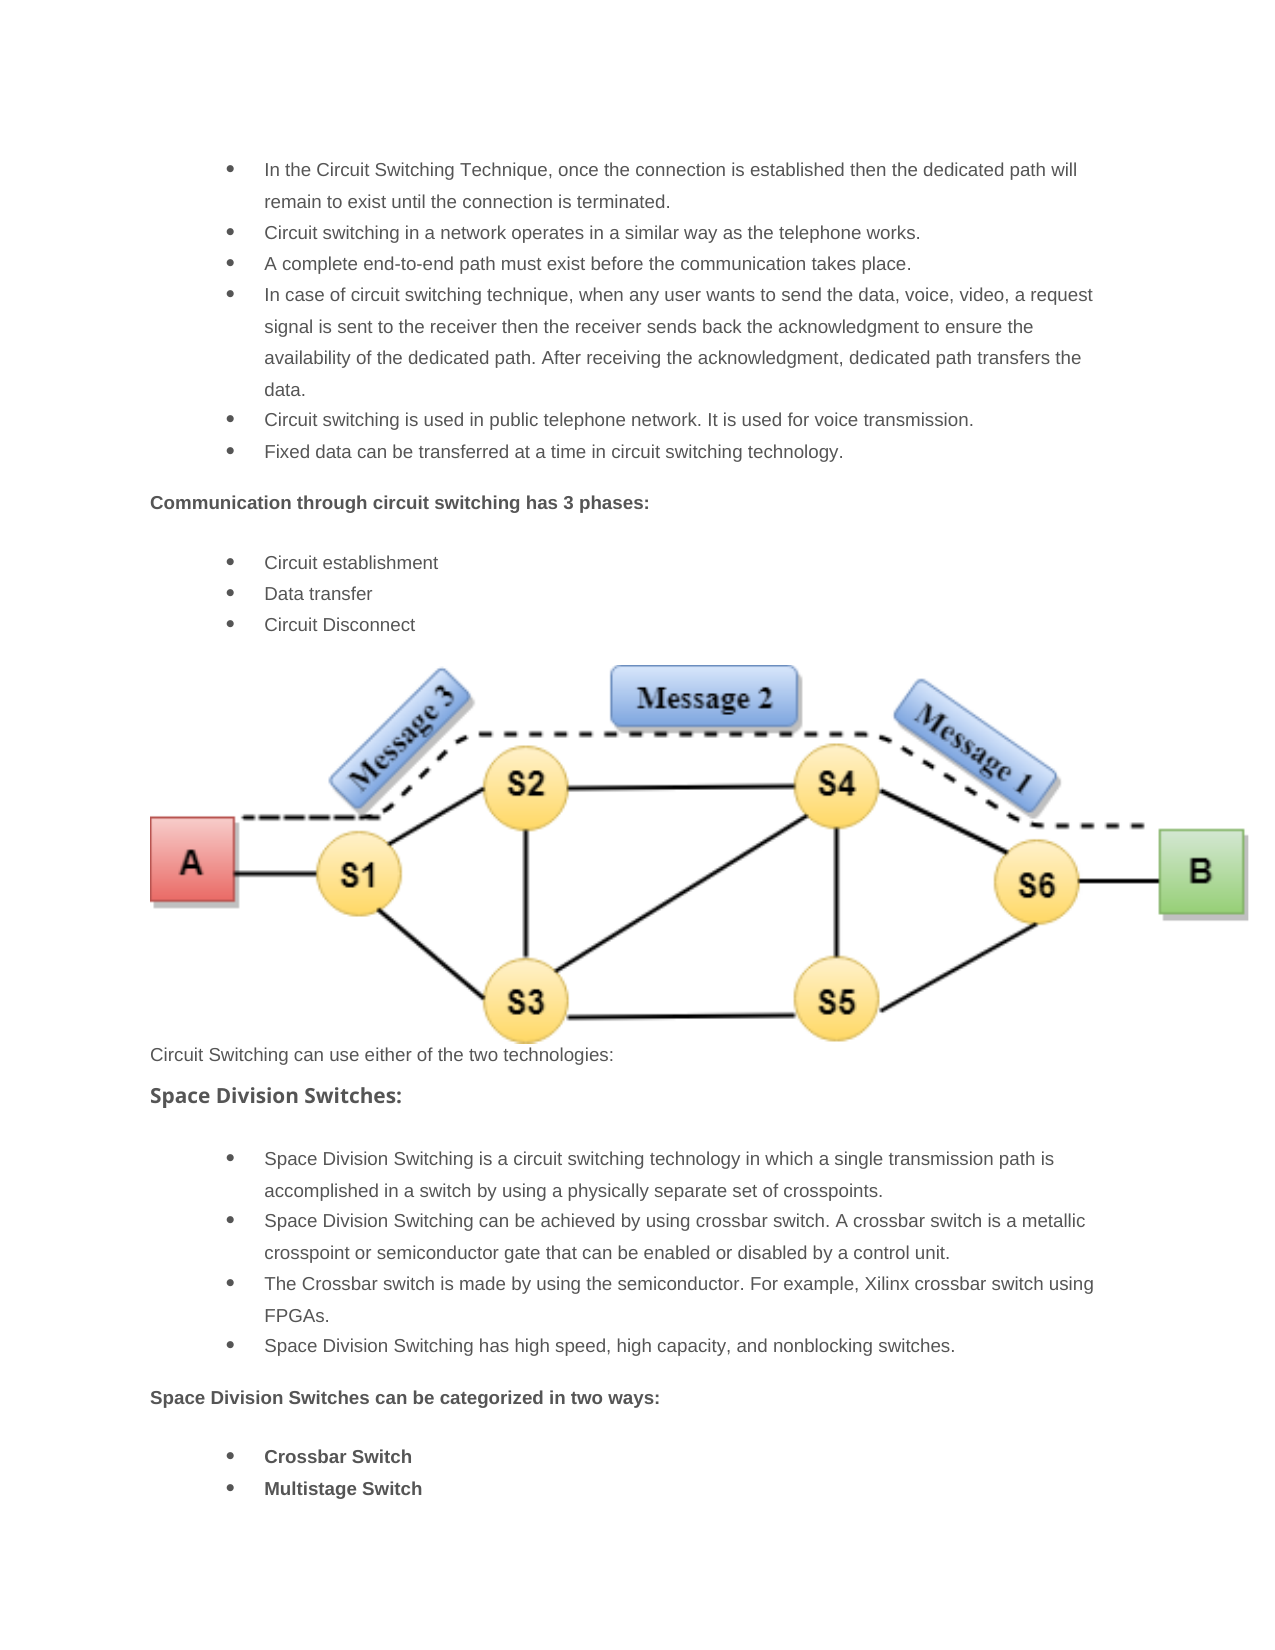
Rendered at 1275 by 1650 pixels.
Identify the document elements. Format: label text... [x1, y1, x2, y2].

list The Crossbar switch is made by using the semiconductor. For example, Xilinx crossbar switch using FPGAs. [227, 1263, 1125, 1326]
list Circuit Disconnect [227, 605, 1125, 636]
text Circuit Switching can use either of the two technologies: [150, 1044, 1125, 1065]
list Crossbar Switch [227, 1437, 1125, 1468]
list Fixed data can be transferred at a time in circuit switching technology. [227, 431, 1125, 462]
list Space Division Switching is a circuit switching technology in which a single transmission path is accomplished in a switch by using a physically separate set of crosspoints. [227, 1138, 1125, 1201]
list Space Division Switching has high speed, high capacity, and nonblocking switches. [227, 1326, 1125, 1357]
text Space Division Switches: [150, 1081, 1125, 1109]
picture [150, 665, 1249, 1044]
list Circuit establishment [227, 542, 1125, 574]
list Circuit switching in a network operates in a similar way as the telephone works. [227, 212, 1125, 244]
list In case of circuit switching technique, when any user wants to send the data, voice, video, a request signal is sent to the receiver then the receiver sends back the acknowledgment to ensure the availability of the dedicated path. After receiving the acknowledgment, dedicated path transfers the data. [227, 275, 1125, 400]
list Space Division Switching can be achieved by using crossbar switch. A crossbar switch is a metallic crosspoint or semiconductor gate that can be enabled or disabled by a control unit. [227, 1201, 1125, 1263]
text Space Division Switches can be categorized in two ways: [150, 1386, 1125, 1408]
list In the Circuit Switching Technique, once the connection is established then the dedicated path will remain to exist until the connection is terminated. [227, 150, 1125, 212]
list A complete end-to-end path must exist before the communication takes place. [227, 244, 1125, 275]
list Data transfer [227, 574, 1125, 605]
list Circuit switching is used in public telephone network. It is used for voice transmission. [227, 400, 1125, 431]
list Multistage Switch [227, 1468, 1125, 1500]
text Communication through circuit switching has 3 phases: [150, 492, 1125, 513]
